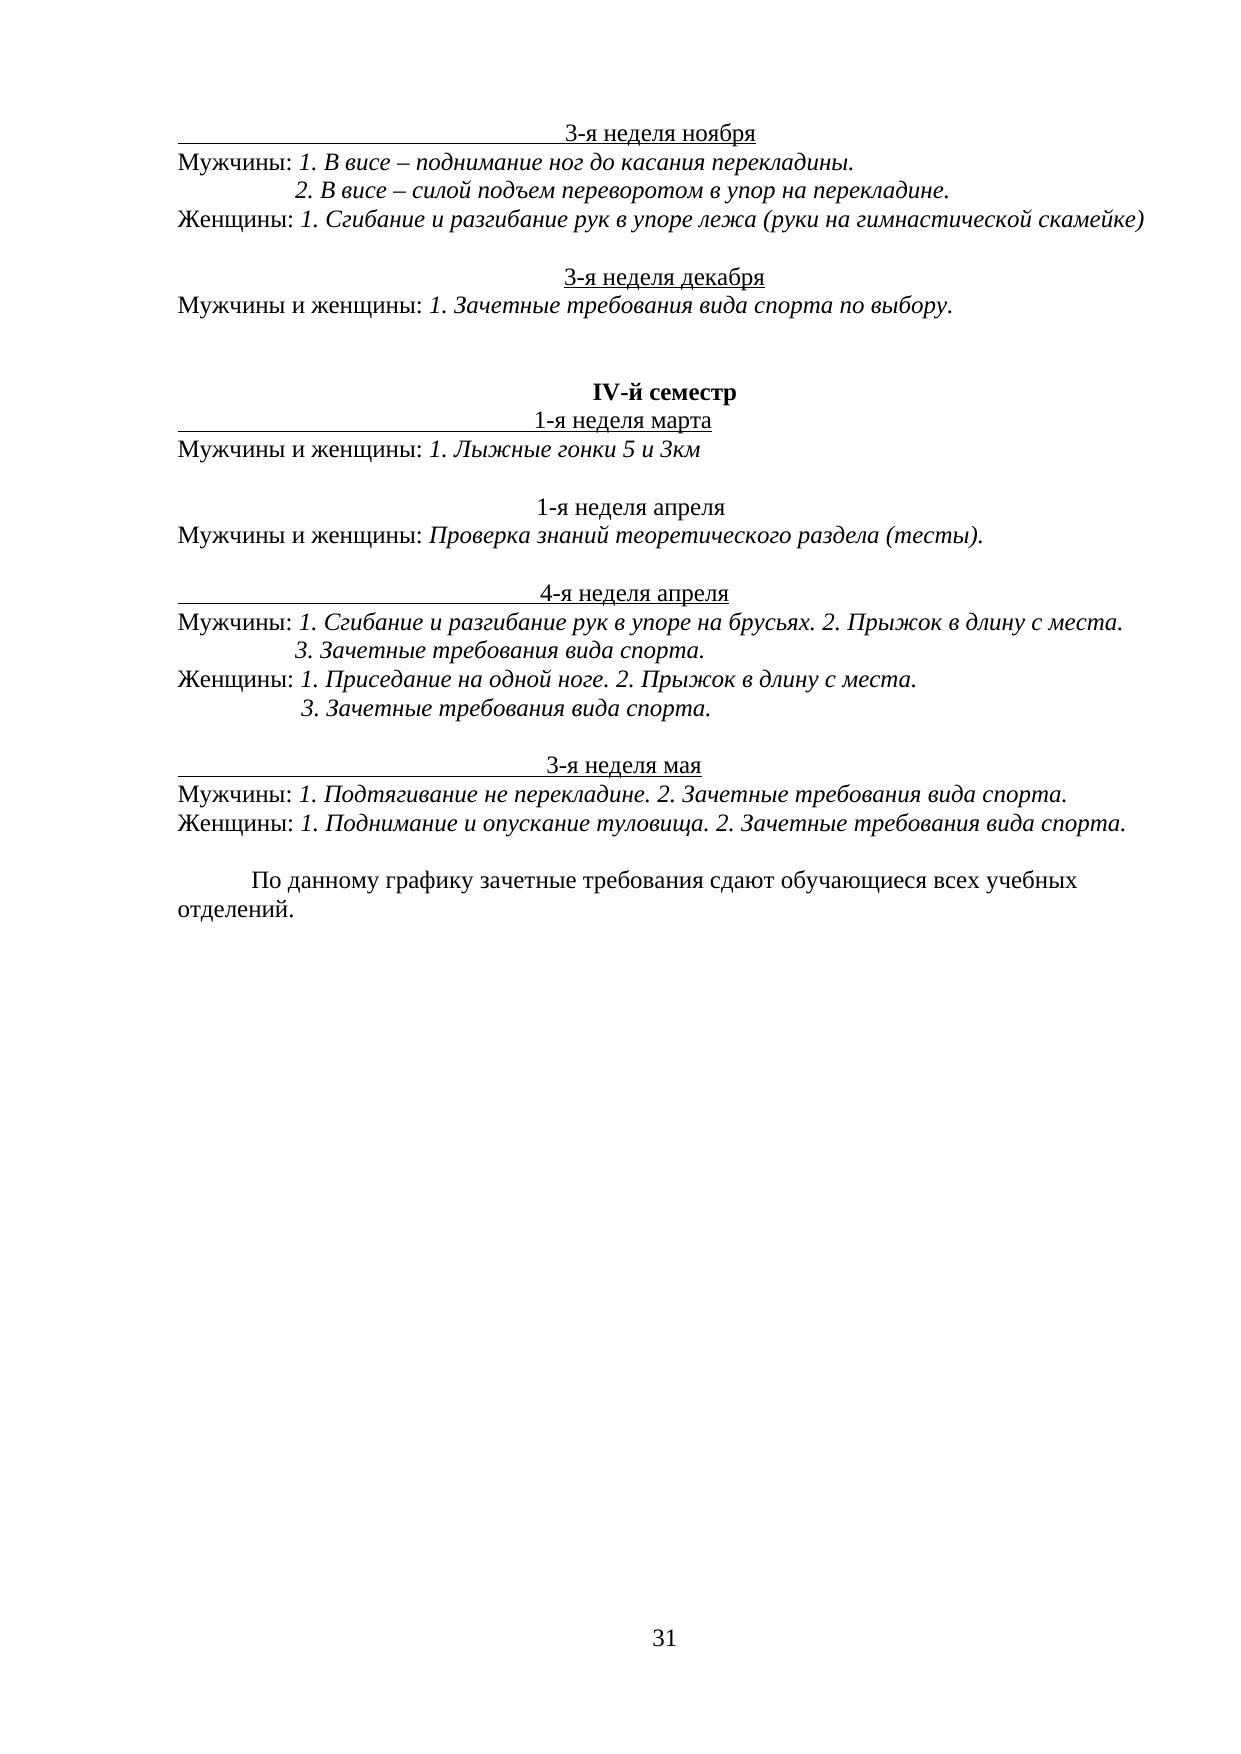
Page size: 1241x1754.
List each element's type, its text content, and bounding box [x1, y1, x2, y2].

text 1-я неделя марта [177, 406, 1152, 434]
text 1-я неделя апреля [325, 492, 1152, 521]
text 3-я неделя мая [177, 751, 1152, 779]
text По данному графику зачетные требования сдают обучающиеся всех учебных отделений. [177, 866, 1152, 923]
text IV-й семестр [177, 377, 1152, 406]
text Мужчины: 1. Подтягивание не перекладине. 2. Зачетные требования вида спорта. [177, 779, 1152, 808]
text Женщины: 1. Приседание на одной ноге. 2. Прыжок в длину с места. [177, 664, 1152, 693]
text 3. Зачетные требования вида спорта. [251, 693, 1152, 722]
text Мужчины и женщины: 1. Лыжные гонки 5 и 3км [177, 434, 1152, 463]
text 3-я неделя ноября [177, 118, 1152, 147]
text 3-я неделя декабря [177, 262, 1152, 291]
text Женщины: 1. Поднимание и опускание туловища. 2. Зачетные требования вида спорта. [177, 808, 1152, 837]
text Мужчины и женщины: 1. Зачетные требования вида спорта по выбору. [177, 291, 1152, 319]
text 3. Зачетные требования вида спорта. [177, 636, 1152, 664]
text Женщины: 1. Сгибание и разгибание рук в упоре лежа (руки на гимнастической скамейке) [177, 204, 1152, 233]
text Мужчины и женщины: Проверка знаний теоретического раздела (тесты). [177, 521, 1152, 549]
text Мужчины: 1. В висе – поднимание ног до касания перекладины. [177, 147, 1152, 176]
text 2. В висе – силой подъем переворотом в упор на перекладине. [177, 176, 1152, 204]
text Мужчины: 1. Сгибание и разгибание рук в упоре на брусьях. 2. Прыжок в длину с места. [177, 607, 1152, 636]
text 4-я неделя апреля [177, 578, 1152, 607]
